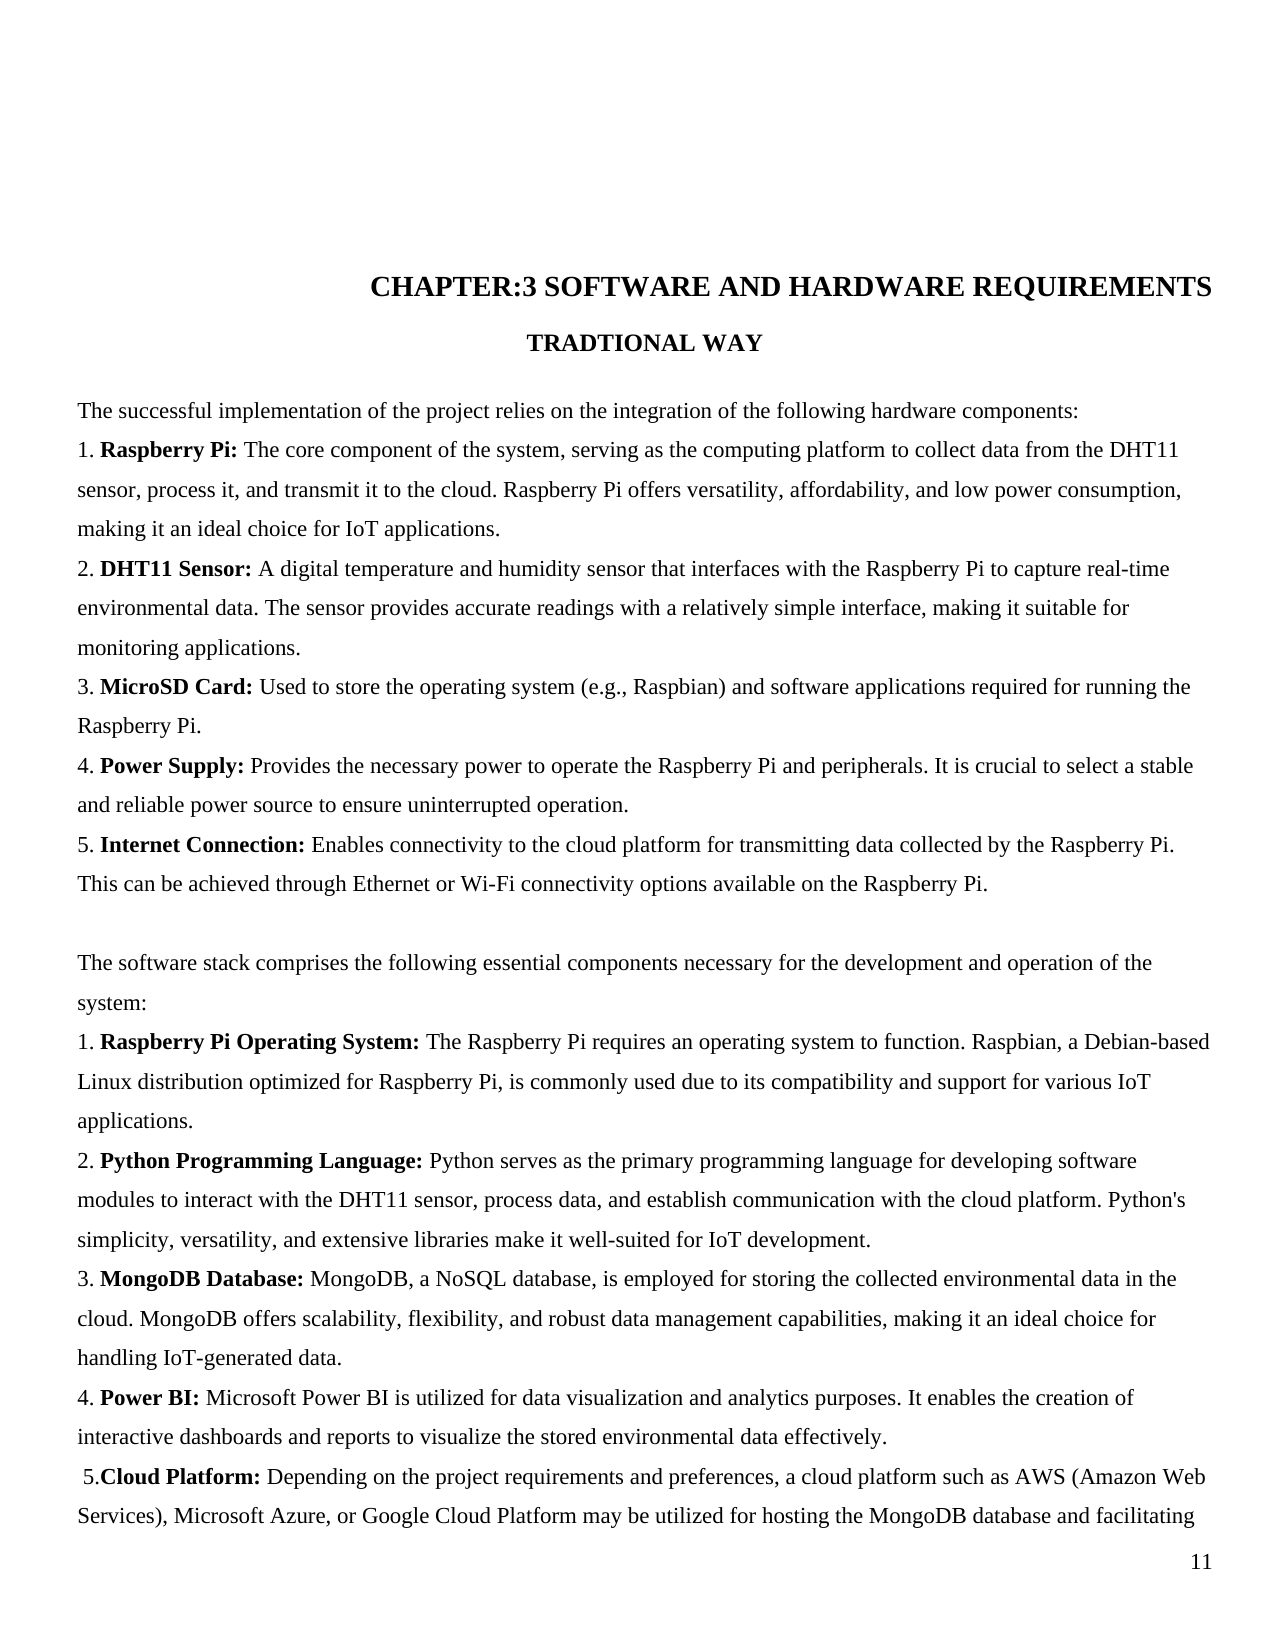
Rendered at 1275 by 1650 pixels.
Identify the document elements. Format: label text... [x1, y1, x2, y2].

text 1. Raspberry Pi Operating System: The Raspberry Pi requires an operating system to function. Raspbian, a Debian-based Linux distribution optimized for Raspberry Pi, is commonly used due to its compatibility and support for various IoT applications. [77, 1028, 1212, 1134]
text 1. Raspberry Pi: The core component of the system, serving as the computing platform to collect data from the DHT11 sensor, process it, and transmit it to the cloud. Raspberry Pi offers versatility, affordability, and low power consumption, making it an ideal choice for IoT applications. [77, 436, 1212, 542]
text The successful implementation of the project relies on the integration of the following hardware components: [77, 397, 1212, 423]
text 5. Internet Connection: Enables connectivity to the cloud platform for transmitting data collected by the Raspberry Pi. This can be achieved through Ethernet or Wi-Fi connectivity options available on the Raspberry Pi. [77, 831, 1212, 897]
text 3. MicroSD Card: Used to store the operating system (e.g., Raspbian) and software applications required for running the Raspberry Pi. [77, 673, 1212, 739]
text 2. DHT11 Sensor: A digital temperature and humidity sensor that interfaces with the Raspberry Pi to capture real-time environmental data. The sensor provides accurate readings with a relatively simple interface, making it suitable for monitoring applications. [77, 555, 1212, 660]
text The software stack comprises the following essential components necessary for the development and operation of the system: [77, 949, 1212, 1015]
text 2. Python Programming Language: Python serves as the primary programming language for developing software modules to interact with the DHT11 sensor, process data, and establish communication with the cloud platform. Python's simplicity, versatility, and extensive libraries make it well-suited for IoT development. [77, 1147, 1212, 1252]
text TRADTIONAL WAY [77, 328, 1212, 357]
text 4. Power BI: Microsoft Power BI is utilized for data visualization and analytics purposes. It enables the creation of interactive dashboards and reports to visualize the stored environmental data effectively. [77, 1384, 1212, 1449]
text 4. Power Supply: Provides the necessary power to operate the Raspberry Pi and peripherals. It is crucial to select a stable and reliable power source to ensure uninterrupted operation. [77, 752, 1212, 818]
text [77, 1463, 1212, 1528]
text CHAPTER:3 SOFTWARE AND HARDWARE REQUIREMENTS [77, 269, 1212, 302]
text 3. MongoDB Database: MongoDB, a NoSQL database, is employed for storing the collected environmental data in the cloud. MongoDB offers scalability, flexibility, and robust data management capabilities, making it an ideal choice for handling IoT-generated data. [77, 1265, 1212, 1371]
